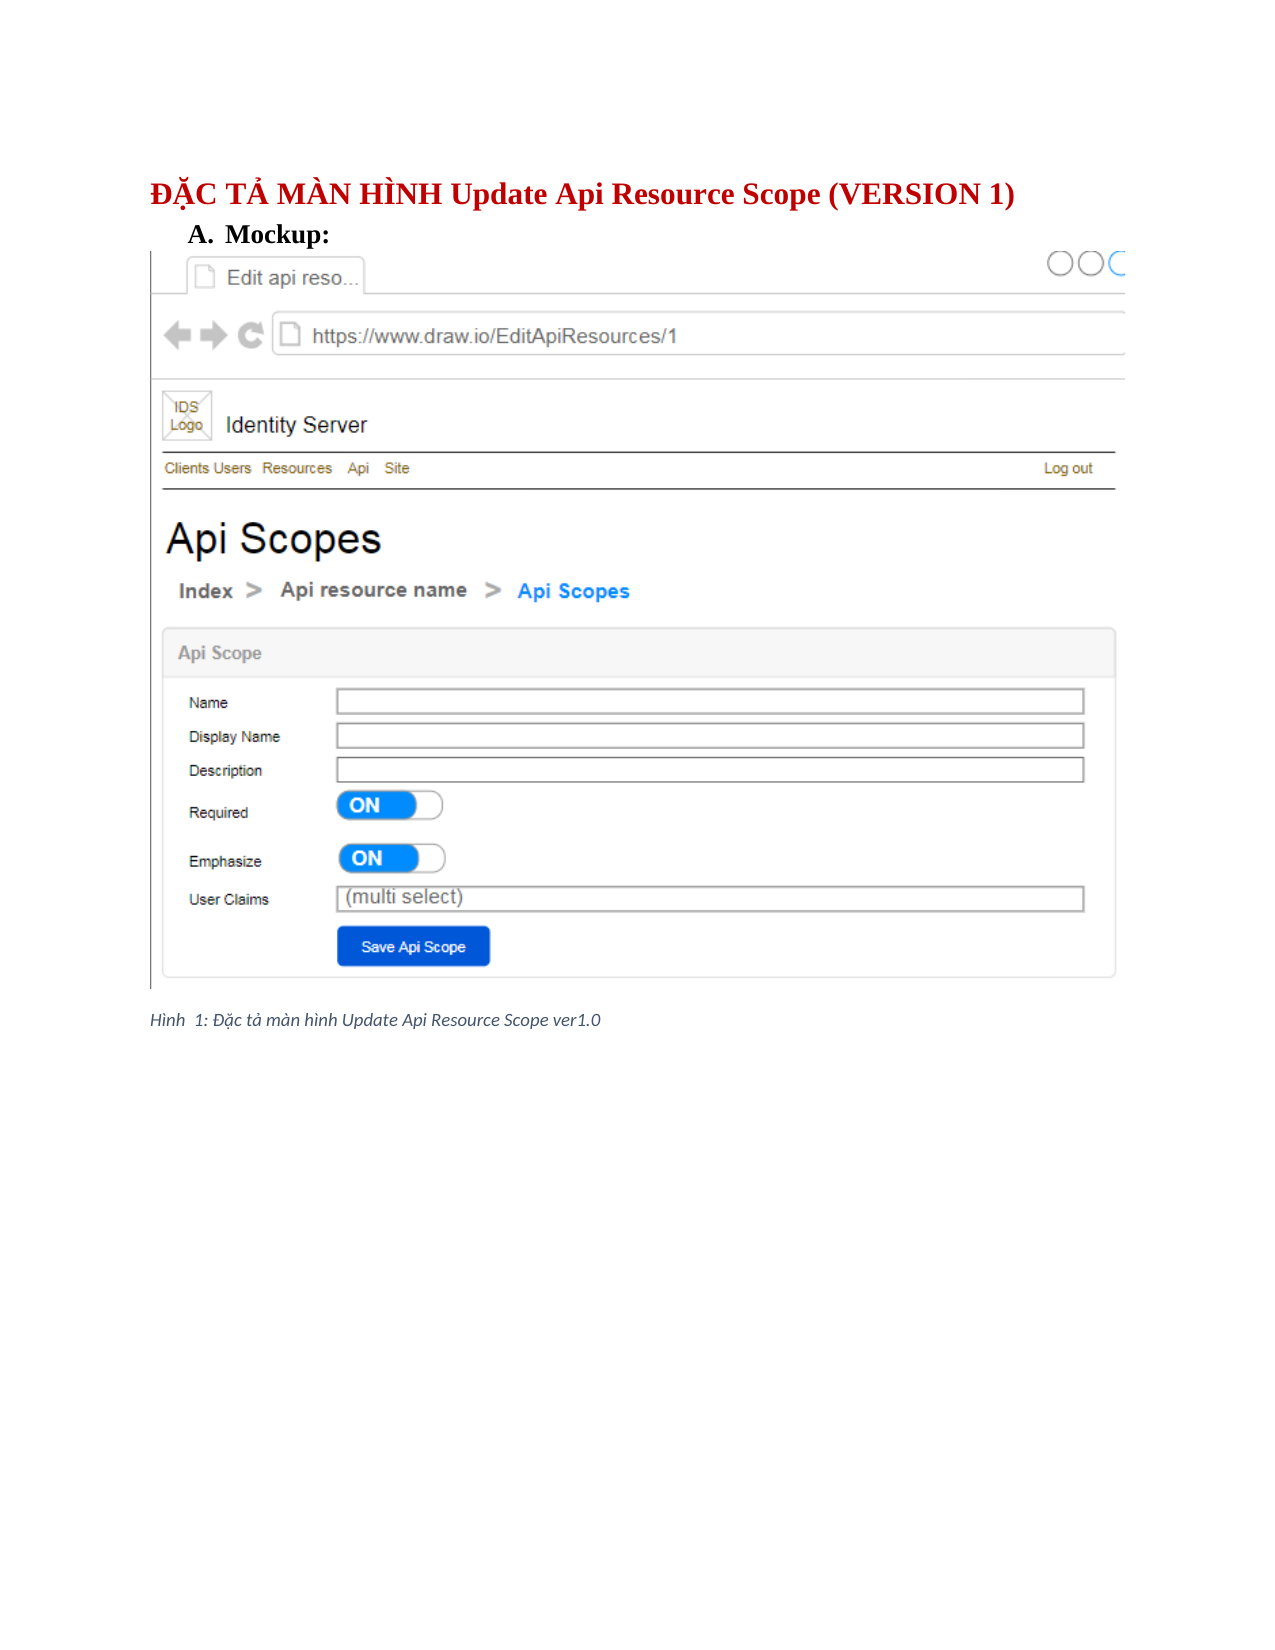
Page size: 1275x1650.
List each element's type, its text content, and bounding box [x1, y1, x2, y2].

picture [150, 251, 1125, 989]
subtitle Mockup: [187, 218, 1125, 249]
text ĐẶC TẢ MÀN HÌNH Update Api Resource Scope (VERSION 1) [150, 175, 1125, 211]
text Hình 1: Đặc tả màn hình Update Api Resource Scope ver1.0 [150, 1008, 1125, 1031]
